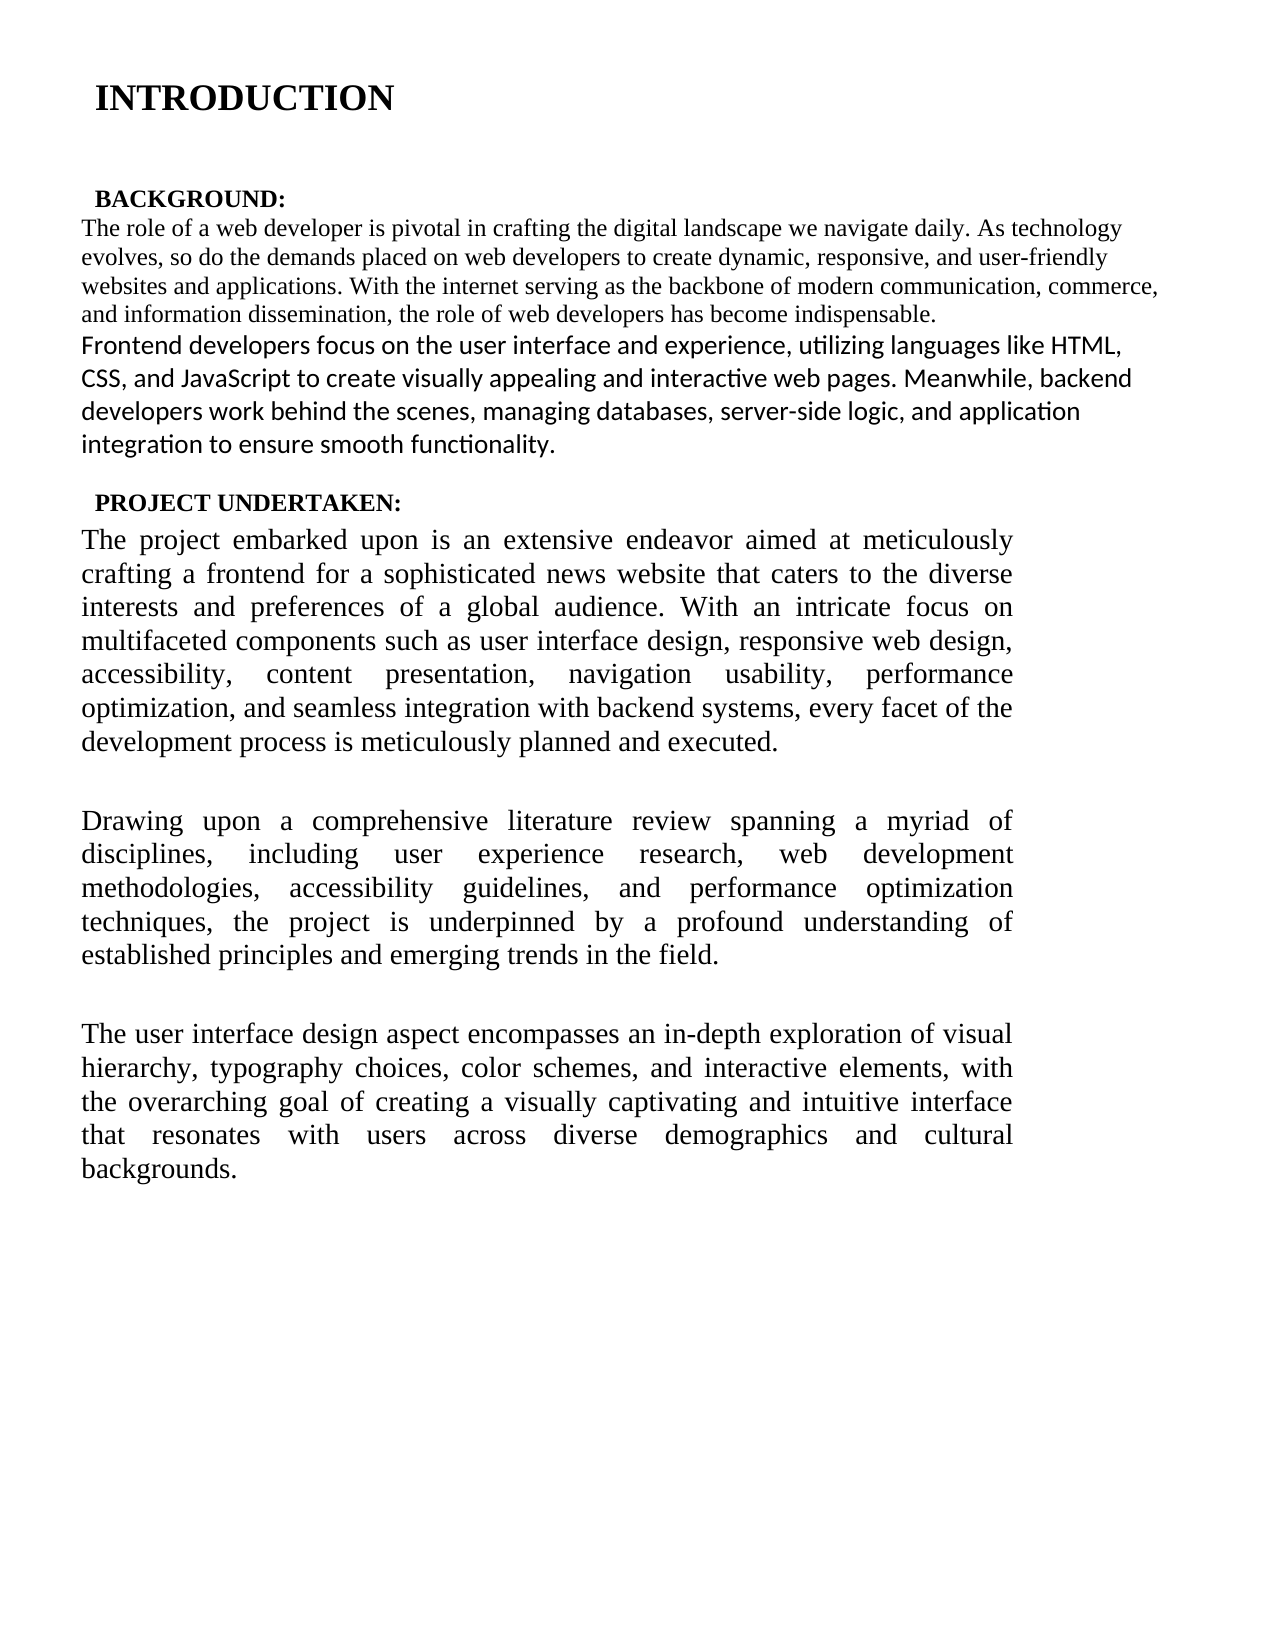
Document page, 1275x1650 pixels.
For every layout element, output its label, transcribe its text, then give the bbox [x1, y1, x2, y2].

text PROJECT UNDERTAKEN: [94, 488, 1175, 516]
text BACKGROUND: [94, 184, 1175, 213]
text The project embarked upon is an extensive endeavor aimed at meticulously crafting a frontend for a sophisticated news website that caters to the diverse interests and preferences of a global audience. With an intricate focus on multifaceted components such as user interface design, responsive web design, accessibility, content presentation, navigation usability, performance optimization, and seamless integration with backend systems, every facet of the development process is meticulously planned and executed. [81, 522, 1014, 757]
text The user interface design aspect encompasses an in-depth exploration of visual hierarchy, typography choices, color schemes, and interactive elements, with the overarching goal of creating a visually captivating and intuitive interface that resonates with users across diverse demographics and cultural backgrounds. [81, 1017, 1014, 1184]
text The role of a web developer is pivotal in crafting the digital landscape we navigate daily. As technology evolves, so do the demands placed on web developers to create dynamic, responsive, and user-friendly websites and applications. With the internet serving as the backbone of modern communication, commerce, and information dissemination, the role of web developers has become indispensable. [81, 213, 1175, 328]
subtitle INTRODUCTION [94, 75, 1175, 118]
text Drawing upon a comprehensive literature review spanning a myriad of disciplines, including user experience research, web development methodologies, accessibility guidelines, and performance optimization techniques, the project is underpinned by a profound understanding of established principles and emerging trends in the field. [81, 803, 1014, 971]
text Frontend developers focus on the user interface and experience, utilizing languages like HTML, CSS, and JavaScript to create visually appealing and interactive web pages. Meanwhile, backend developers work behind the scenes, managing databases, server-side logic, and application integration to ensure smooth functionality. [81, 328, 1175, 460]
